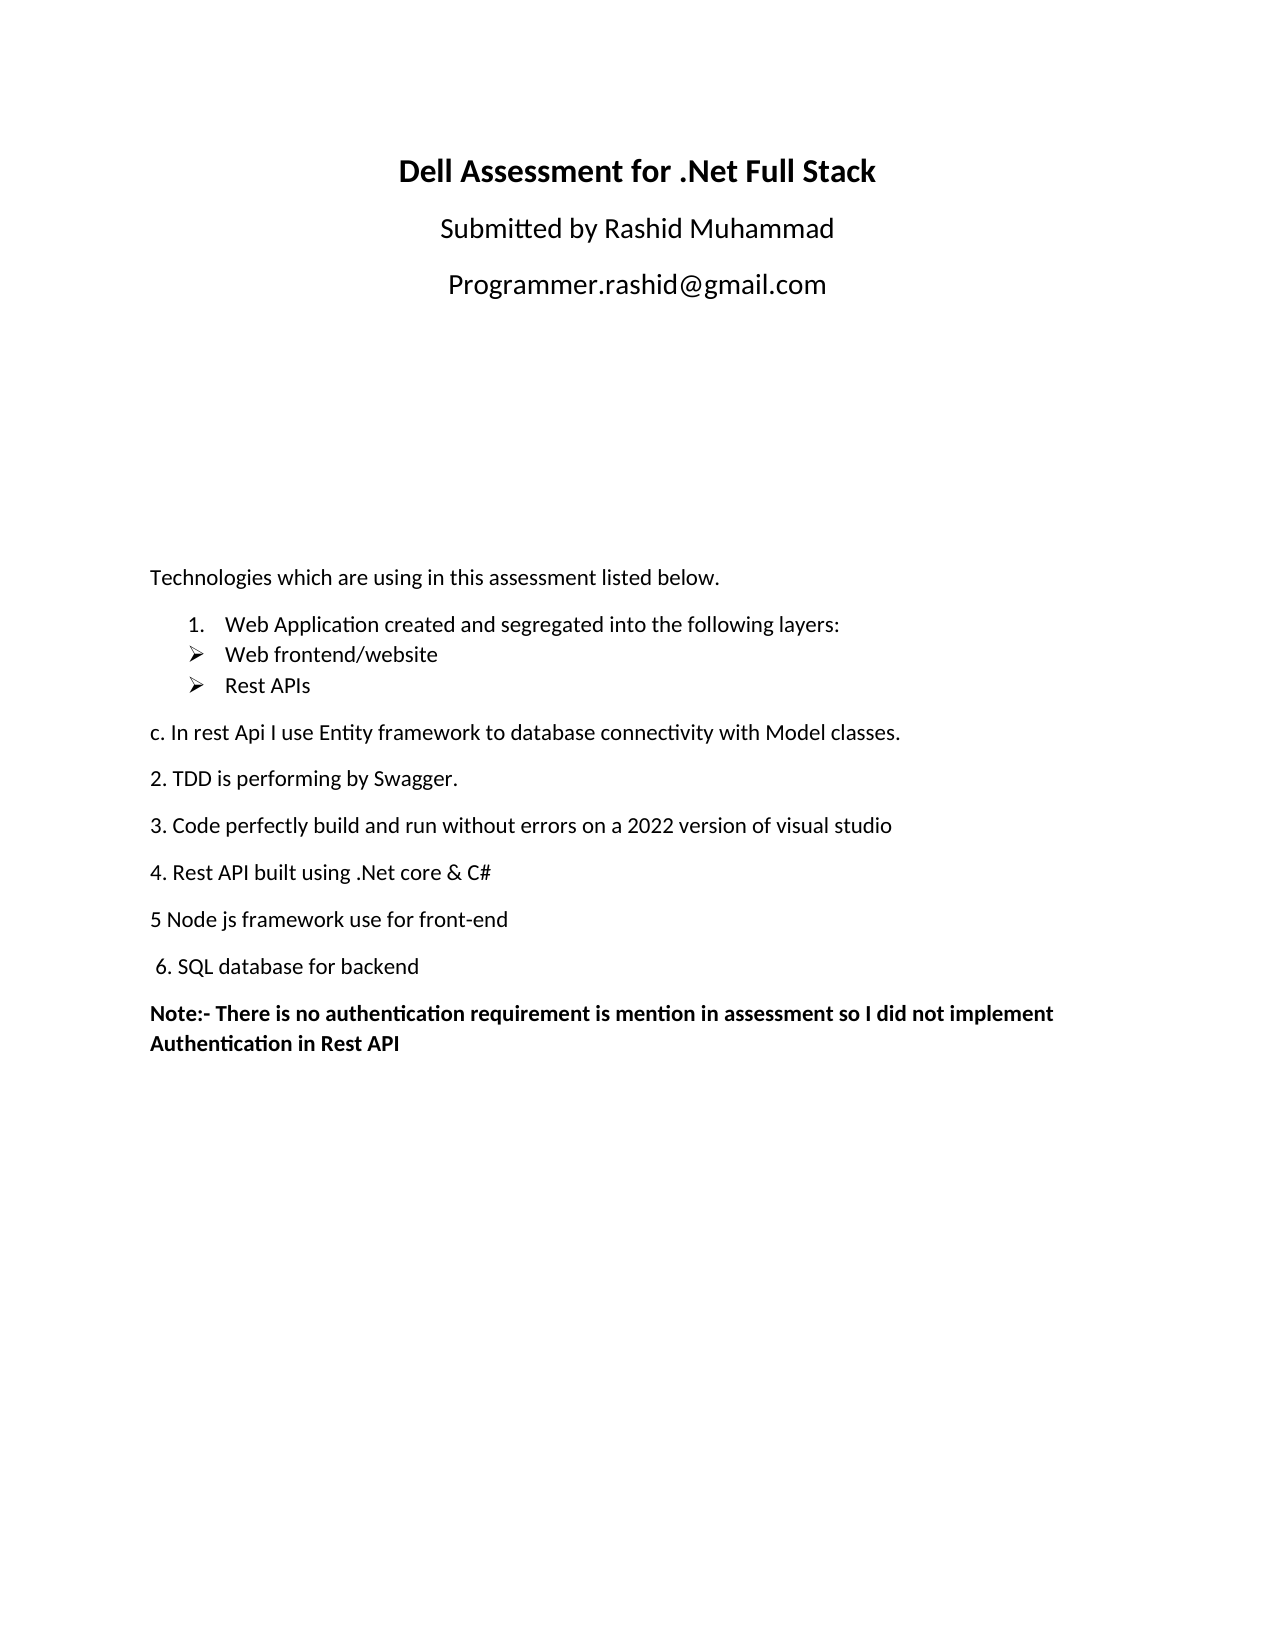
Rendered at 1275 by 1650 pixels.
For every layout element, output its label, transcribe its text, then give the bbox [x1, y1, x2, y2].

text c. In rest Api I use Entity framework to database connectivity with Model classes. [150, 718, 1125, 746]
text 5 Node js framework use for front-end [150, 905, 1125, 933]
list Rest APIs [187, 671, 1125, 699]
text 2. TDD is performing by Swagger. [150, 764, 1125, 792]
text Programmer.rashid@gmail.com [150, 266, 1125, 301]
list Web Application created and segregated into the following layers: [187, 610, 1125, 638]
text Note:- There is no authentication requirement is mention in assessment so I did not implement Authentication in Rest API [150, 999, 1125, 1057]
text 4. Rest API built using .Net core & C# [150, 858, 1125, 886]
list Web frontend/website [187, 641, 1125, 668]
text Dell Assessment for .Net Full Stack [150, 150, 1125, 191]
text Submitted by Rashid Muhammad [150, 211, 1125, 246]
text 6. SQL database for backend [150, 952, 1125, 980]
text 3. Code perfectly build and run without errors on a 2022 version of visual studio [150, 811, 1125, 839]
text Technologies which are using in this assessment listed below. [150, 563, 1125, 591]
